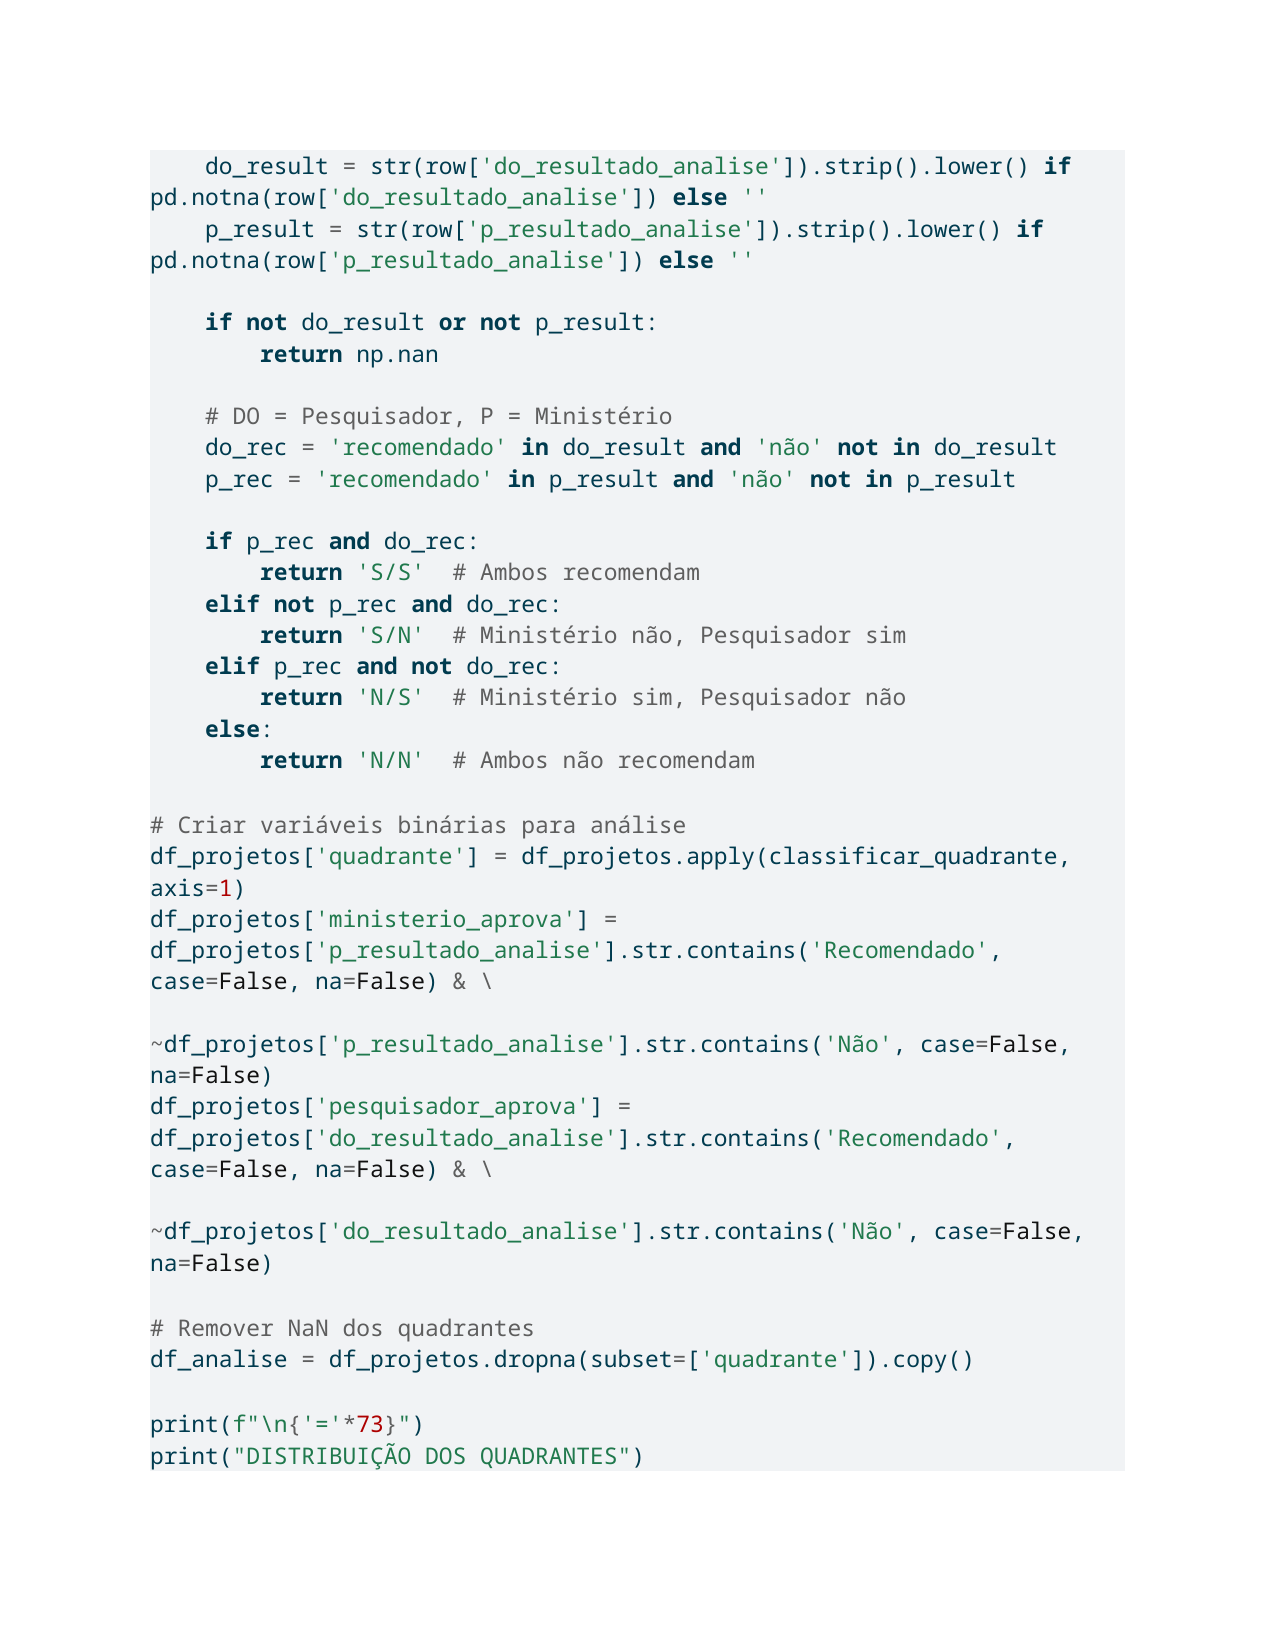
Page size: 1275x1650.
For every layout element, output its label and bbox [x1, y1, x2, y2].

text [150, 150, 1125, 1471]
